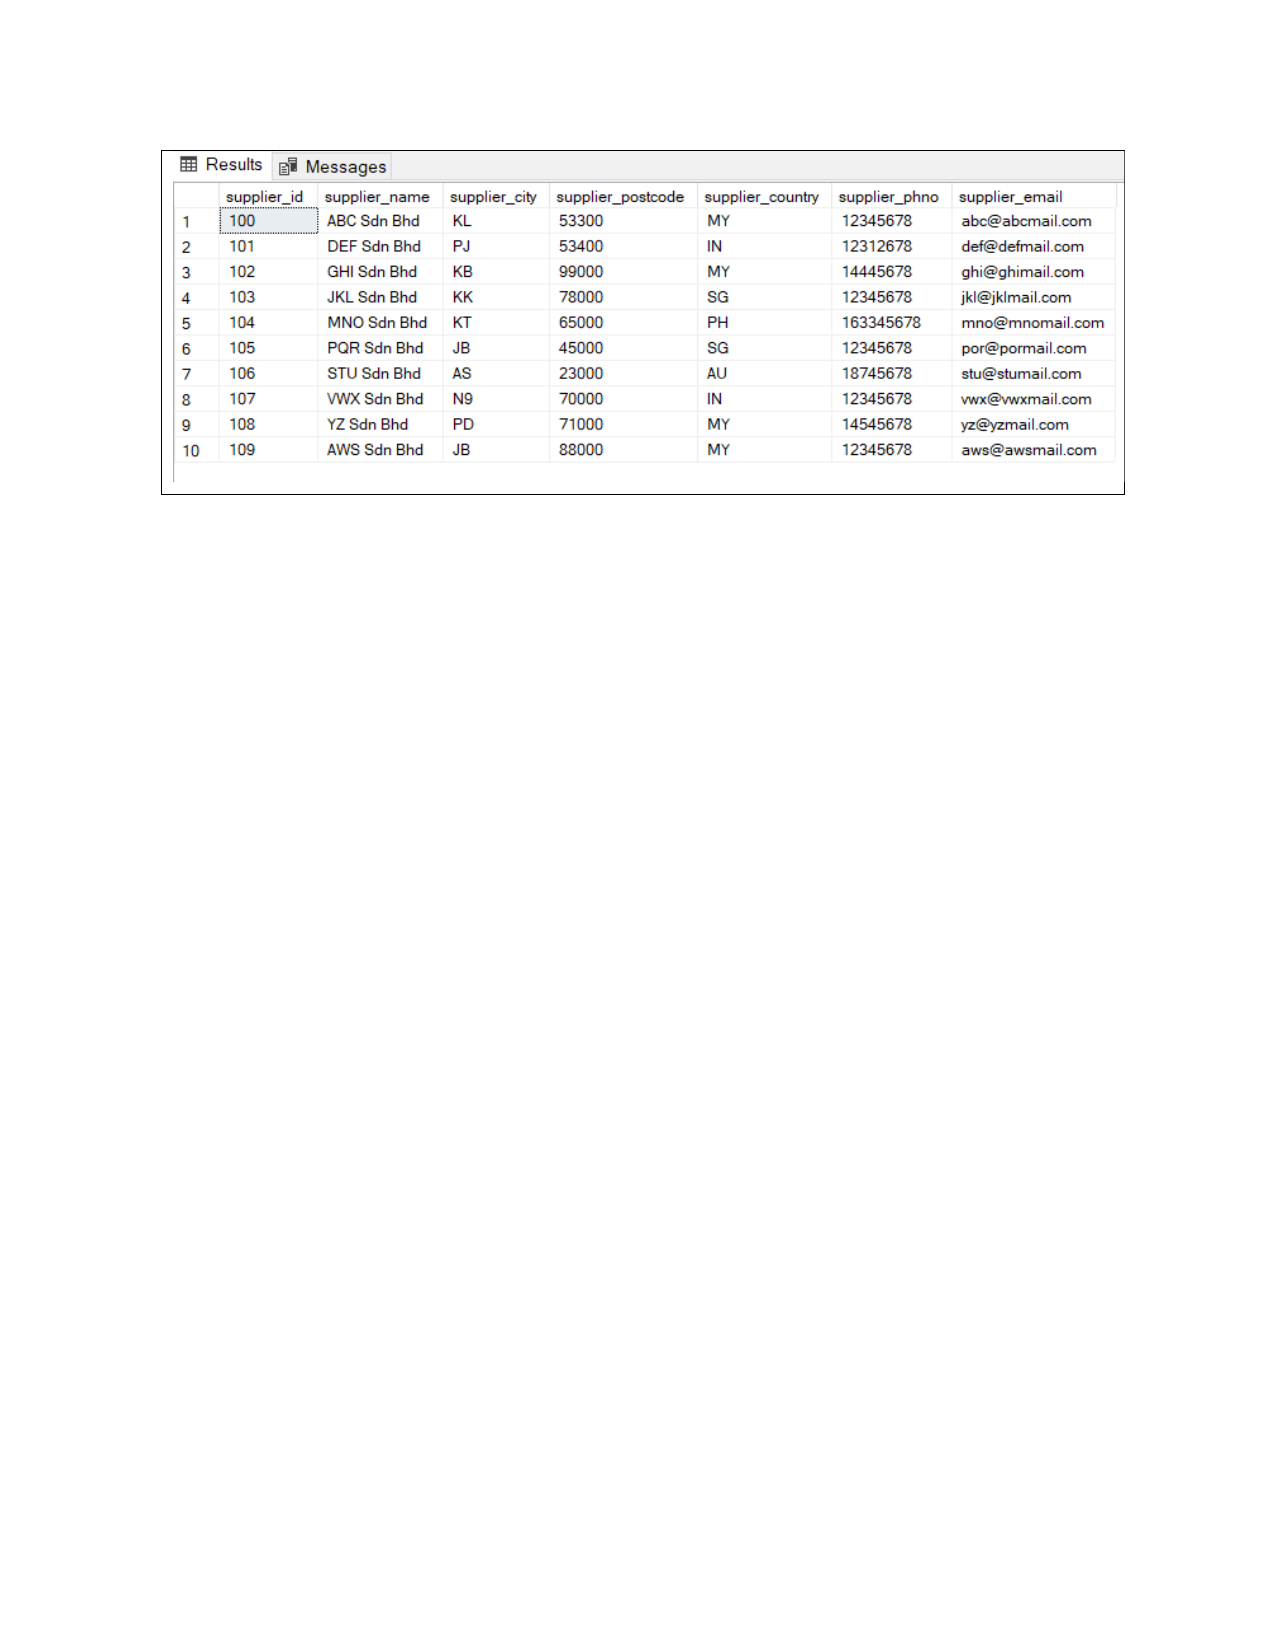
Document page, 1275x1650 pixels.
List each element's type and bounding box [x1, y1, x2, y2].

picture [173, 151, 1125, 482]
table_header [162, 151, 1124, 494]
